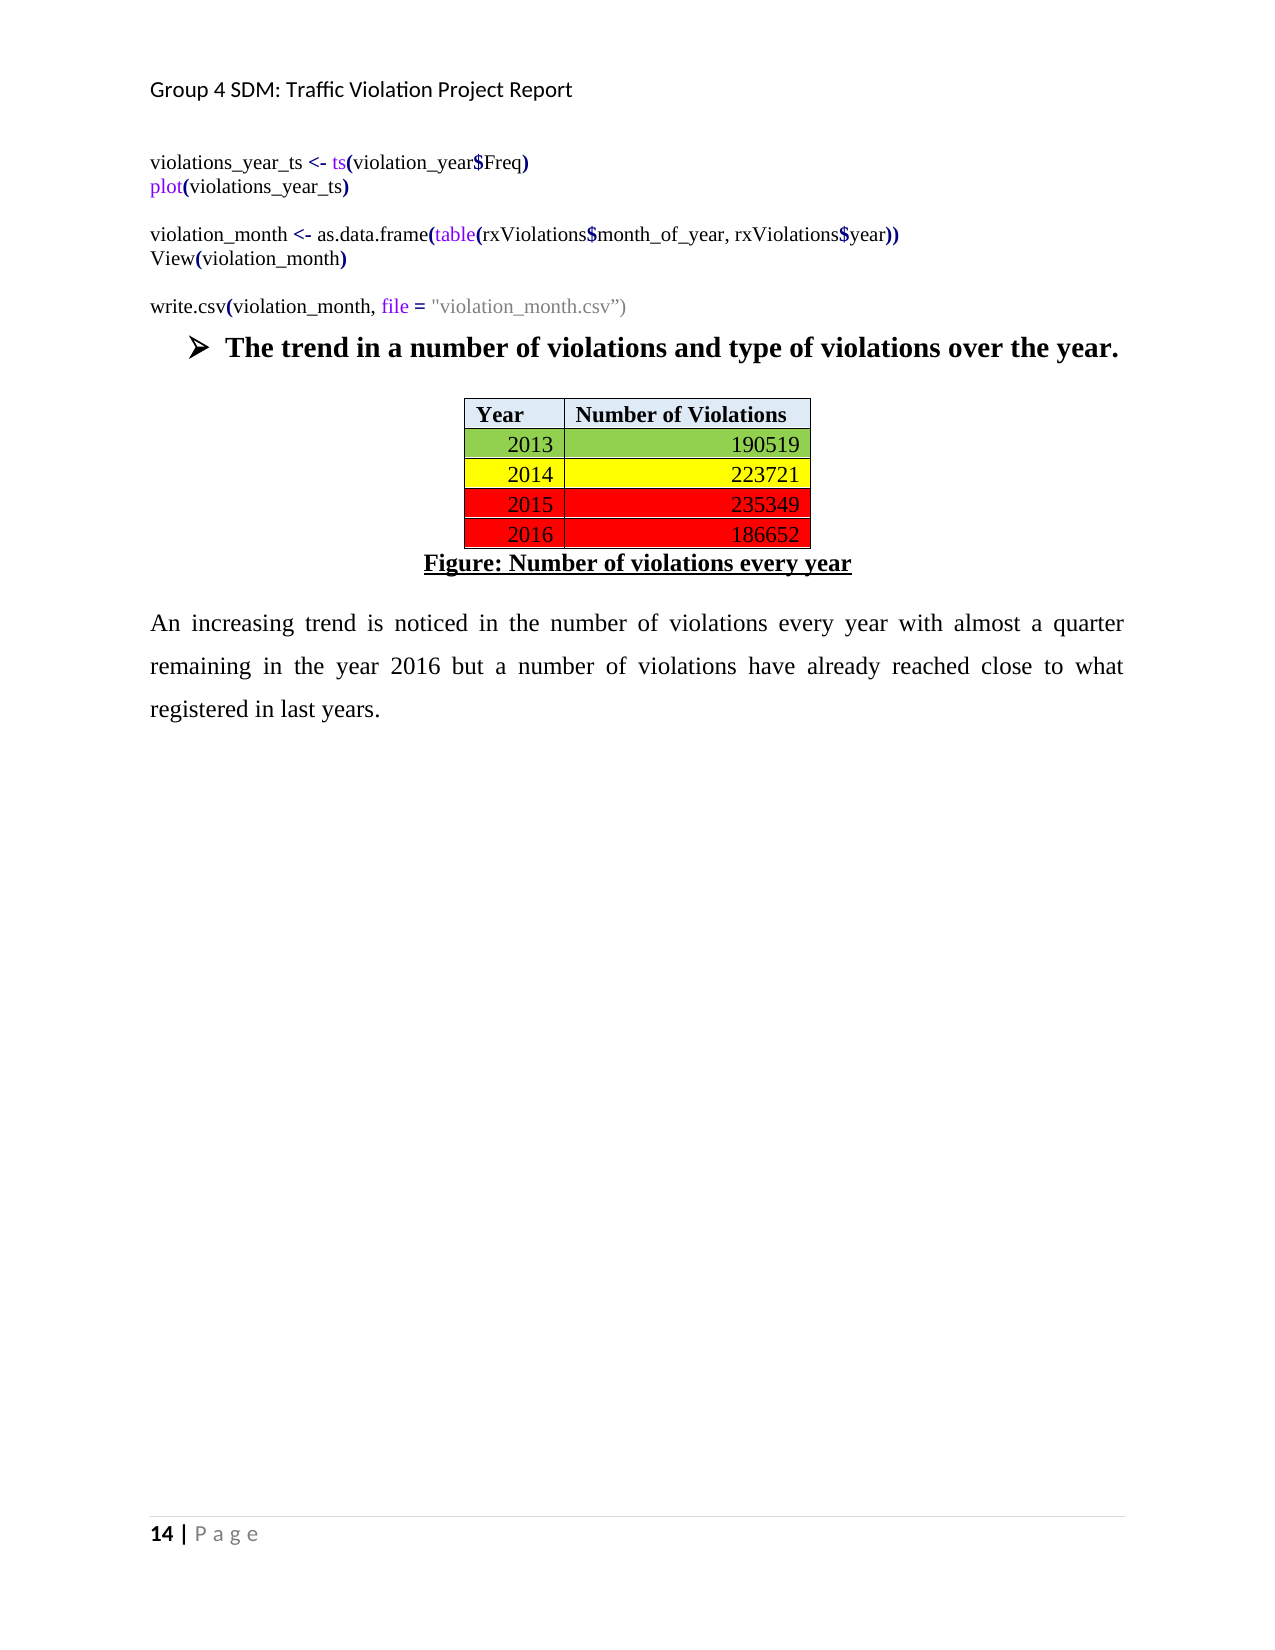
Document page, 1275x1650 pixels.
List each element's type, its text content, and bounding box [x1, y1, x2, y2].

table_cell 235349 [565, 489, 810, 517]
text View(violation_month) [150, 246, 1125, 270]
table_header Year [465, 399, 564, 427]
table_cell 2015 [465, 489, 564, 517]
table_cell 2013 [465, 429, 564, 457]
table_cell 190519 [565, 429, 810, 457]
list The trend in a number of violations and type of violations over the year. [187, 330, 1125, 364]
text violation_month <- as.data.frame(table(rxViolations$month_of_year, rxViolations$year)) [150, 222, 1125, 246]
table_cell 2014 [465, 459, 564, 487]
table_header Number of Violations [565, 399, 810, 427]
text plot(violations_year_ts) [150, 174, 1125, 198]
text An increasing trend is noticed in the number of violations every year with almost a quarter remaining in the year 2016 but a number of violations have already reached close to what registered in last years. [150, 608, 1125, 723]
table_cell 223721 [565, 459, 810, 487]
table_cell 186652 [565, 519, 810, 547]
text write.csv(violation_month, file = "violation_month.csv”) [150, 294, 1125, 318]
text Figure: Number of violations every year [150, 548, 1125, 577]
text violations_year_ts <- ts(violation_year$Freq) [150, 150, 1125, 174]
table_cell 2016 [465, 519, 564, 547]
